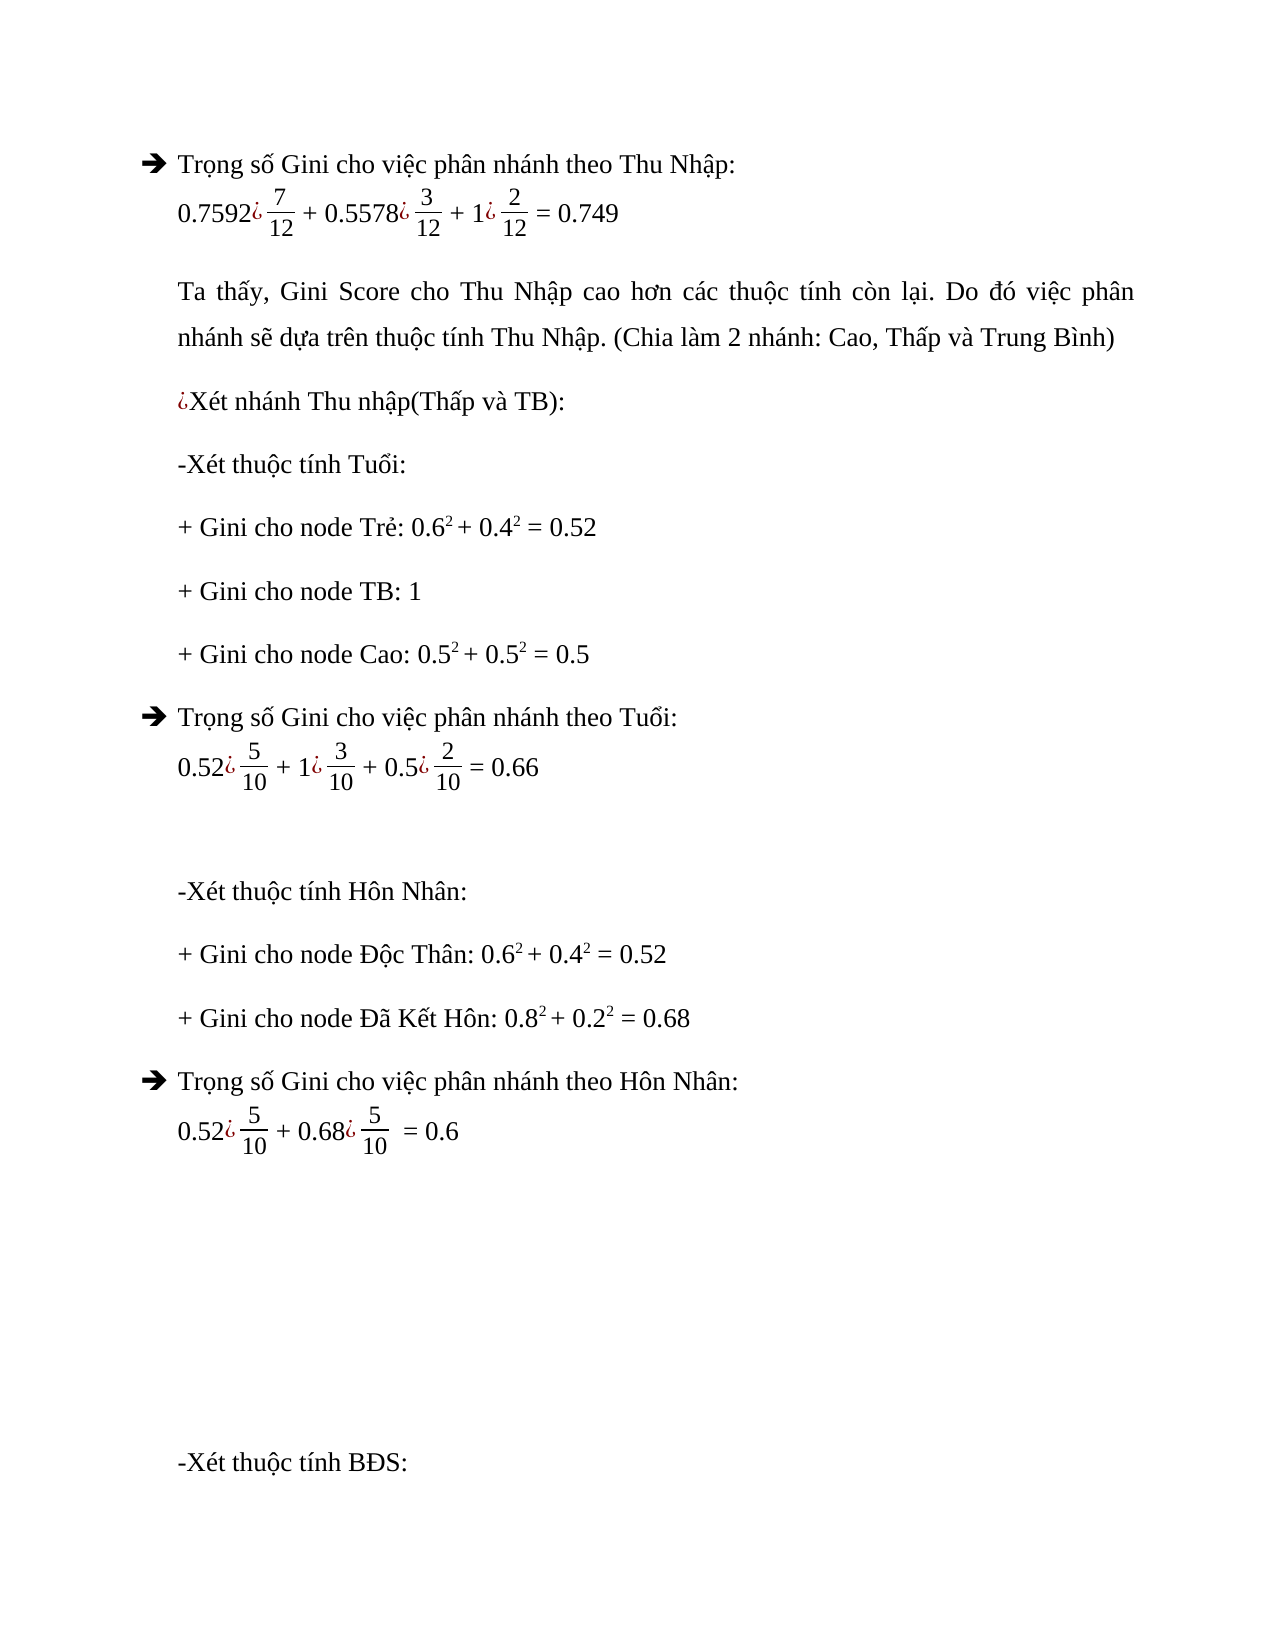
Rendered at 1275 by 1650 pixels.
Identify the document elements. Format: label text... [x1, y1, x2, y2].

list 0.52 + 1 + 0.5 = 0.66 [177, 737, 1137, 796]
text + Gini cho node TB: 1 [177, 575, 1137, 606]
text + Gini cho node Trẻ: 0.62 + 0.42 = 0.52 [177, 511, 1137, 543]
text Xét nhánh Thu nhập(Thấp và TB): [177, 385, 1137, 416]
list Trọng số Gini cho việc phân nhánh theo Hôn Nhân: [140, 1065, 1137, 1096]
text + Gini cho node Độc Thân: 0.62 + 0.42 = 0.52 [177, 938, 1137, 970]
list Trọng số Gini cho việc phân nhánh theo Tuổi: [140, 701, 1137, 733]
text -Xét thuộc tính Tuổi: [177, 448, 1137, 479]
text + Gini cho node Cao: 0.52 + 0.52 = 0.5 [177, 638, 1137, 669]
text -Xét thuộc tính Hôn Nhân: [177, 875, 1137, 906]
list 0.52 + 0.68 = 0.6 [177, 1101, 1137, 1160]
text + Gini cho node Đã Kết Hôn: 0.82 + 0.22 = 0.68 [177, 1002, 1137, 1033]
list 0.7592 + 0.5578 + 1 = 0.749 [177, 184, 1137, 243]
text Ta thấy, Gini Score cho Thu Nhập cao hơn các thuộc tính còn lại. Do đó việc phân nhánh sẽ dựa trên thuộc tính Thu Nhập. (Chia làm 2 nhánh: Cao, Thấp và Trung Bình) [177, 275, 1137, 353]
list Trọng số Gini cho việc phân nhánh theo Thu Nhập: [140, 148, 1137, 179]
text -Xét thuộc tính BĐS: [177, 1446, 1137, 1477]
